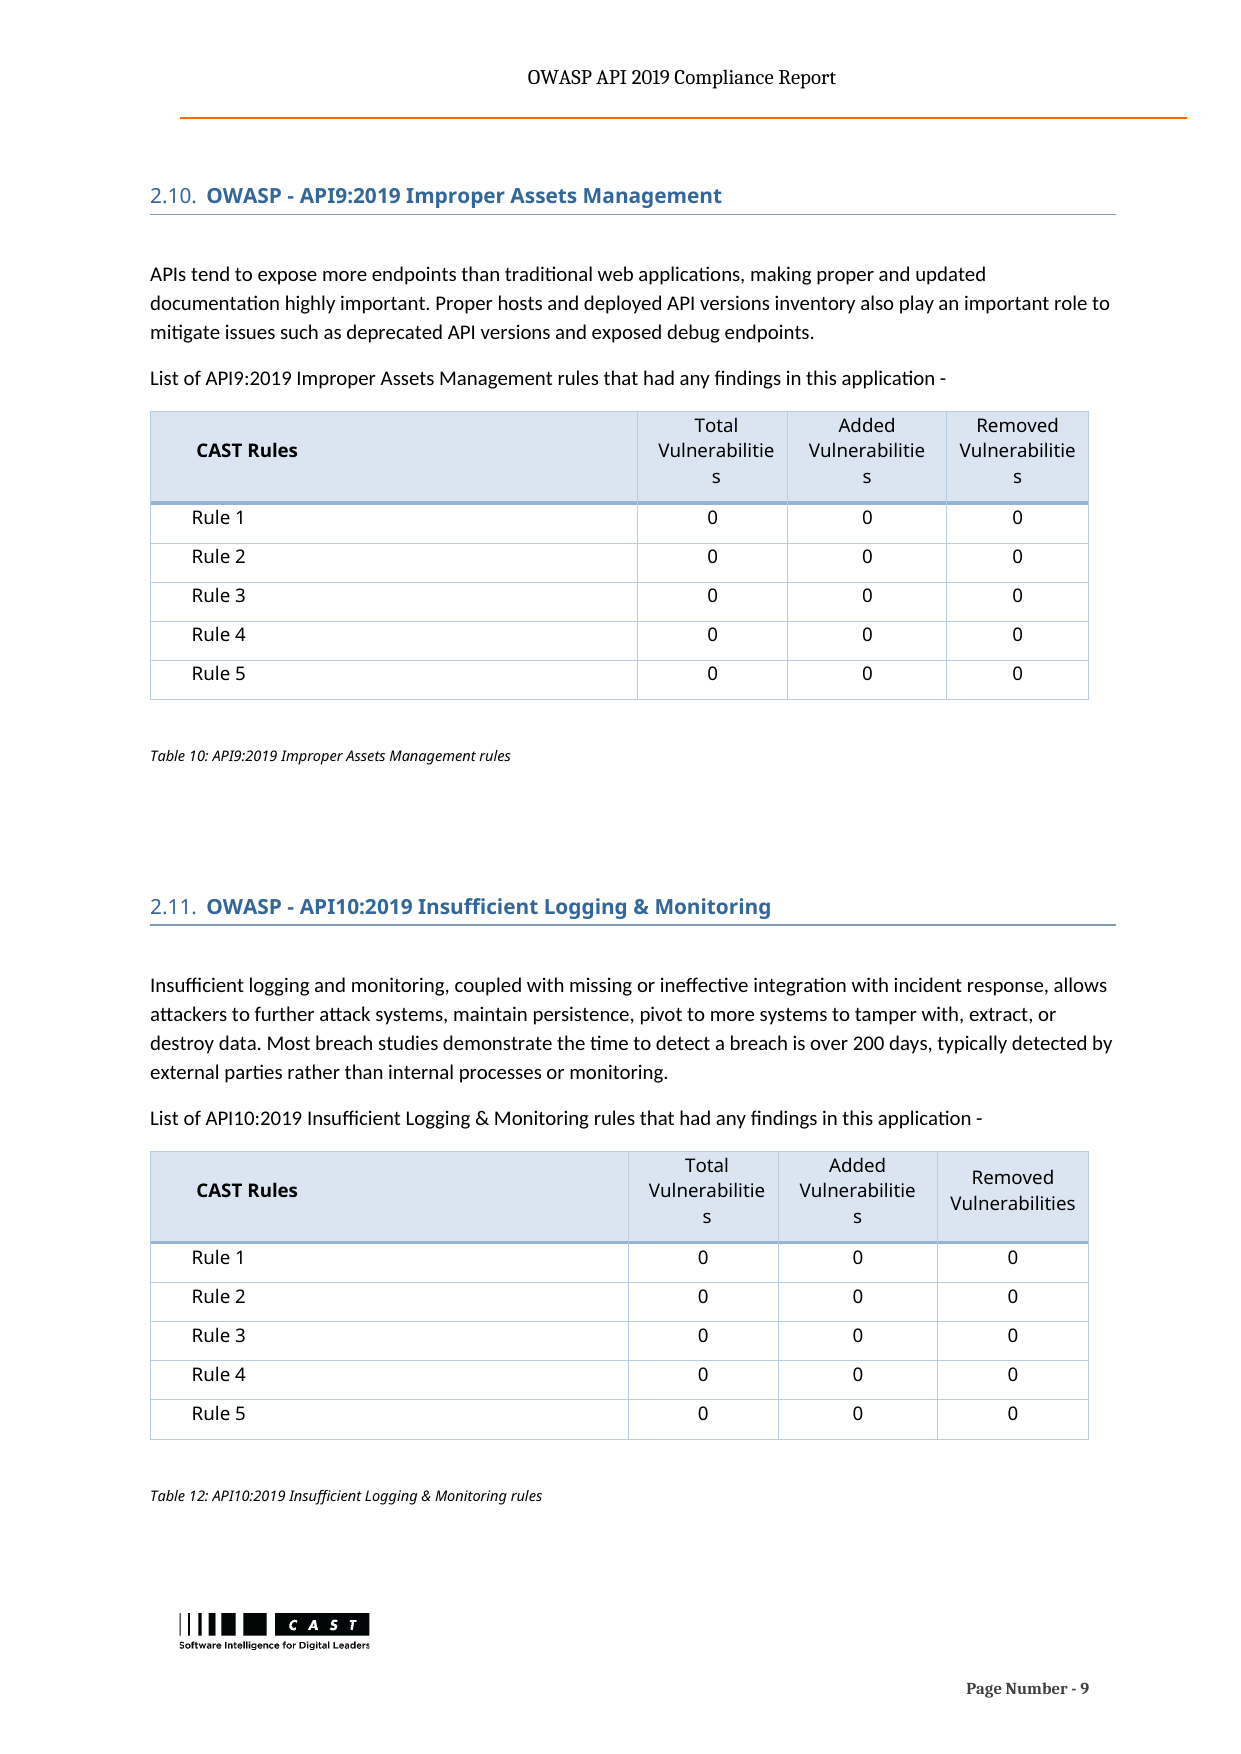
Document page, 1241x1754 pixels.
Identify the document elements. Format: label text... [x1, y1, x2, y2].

subtitle OWASP - API9:2019 Improper Assets Management [150, 181, 1116, 214]
text APIs tend to expose more endpoints than traditional web applications, making proper and updated documentation highly important. Proper hosts and deployed API versions inventory also play an important role to mitigate issues such as deprecated API versions and exposed debug endpoints. [150, 261, 1116, 345]
table_header Removed Vulnerabilities [938, 1152, 1088, 1241]
table_cell Rule 4 [151, 622, 637, 660]
table_header CAST Rules [151, 1152, 628, 1241]
table_cell 0 [788, 505, 946, 542]
table_cell 0 [638, 661, 787, 699]
text List of API9:2019 Improper Assets Management rules that had any findings in this application - [150, 365, 1116, 391]
table_cell 0 [629, 1322, 778, 1360]
table_cell 0 [779, 1244, 937, 1282]
table_cell 0 [638, 622, 787, 660]
table_cell 0 [638, 505, 787, 542]
table_cell 0 [779, 1361, 937, 1399]
subtitle OWASP - API10:2019 Insufficient Logging & Monitoring [150, 892, 1116, 924]
table_cell 0 [947, 622, 1088, 660]
table_cell 0 [629, 1244, 778, 1282]
table_header Total Vulnerabilities [629, 1152, 778, 1241]
table_cell 0 [938, 1244, 1088, 1282]
table_cell 0 [779, 1322, 937, 1360]
table_cell 0 [947, 583, 1088, 621]
table_cell 0 [629, 1400, 778, 1438]
table_cell 0 [638, 544, 787, 582]
table_cell 0 [947, 661, 1088, 699]
table_cell Rule 5 [151, 1400, 628, 1438]
table_cell 0 [938, 1283, 1088, 1321]
table_cell 0 [779, 1400, 937, 1438]
table_cell 0 [947, 505, 1088, 542]
table_header CAST Rules [151, 412, 637, 501]
text List of API10:2019 Insufficient Logging & Monitoring rules that had any findings in this application - [150, 1105, 1116, 1131]
table_cell 0 [788, 583, 946, 621]
table_cell Rule 2 [151, 1283, 628, 1321]
table_header Added Vulnerabilities [779, 1152, 937, 1241]
table_cell Rule 2 [151, 544, 637, 582]
table_header Added Vulnerabilities [788, 412, 946, 501]
table_header Removed Vulnerabilities [947, 412, 1088, 501]
table_cell 0 [788, 544, 946, 582]
table_cell 0 [779, 1283, 937, 1321]
table_cell Rule 1 [151, 1244, 628, 1282]
table_cell Rule 3 [151, 583, 637, 621]
table_cell 0 [629, 1283, 778, 1321]
table_cell Rule 4 [151, 1361, 628, 1399]
text Insufficient logging and monitoring, coupled with missing or ineffective integration with incident response, allows attackers to further attack systems, maintain persistence, pivot to more systems to tamper with, extract, or destroy data. Most breach studies demonstrate the time to detect a breach is over 200 days, typically detected by external parties rather than internal processes or monitoring. [150, 972, 1116, 1085]
table_cell 0 [788, 622, 946, 660]
table_cell 0 [947, 544, 1088, 582]
table_header Total Vulnerabilities [638, 412, 787, 501]
text Table 10: API9:2019 Improper Assets Management rules [150, 746, 1184, 766]
table_cell Rule 3 [151, 1322, 628, 1360]
table_cell 0 [638, 583, 787, 621]
table_cell Rule 5 [151, 661, 637, 699]
table_cell 0 [938, 1361, 1088, 1399]
table_cell 0 [788, 661, 946, 699]
text Table 12: API10:2019 Insufficient Logging & Monitoring rules [150, 1485, 1184, 1505]
table_cell 0 [938, 1322, 1088, 1360]
table_cell Rule 1 [151, 505, 637, 542]
table_cell 0 [938, 1400, 1088, 1438]
table_cell 0 [629, 1361, 778, 1399]
picture [179, 1613, 370, 1651]
